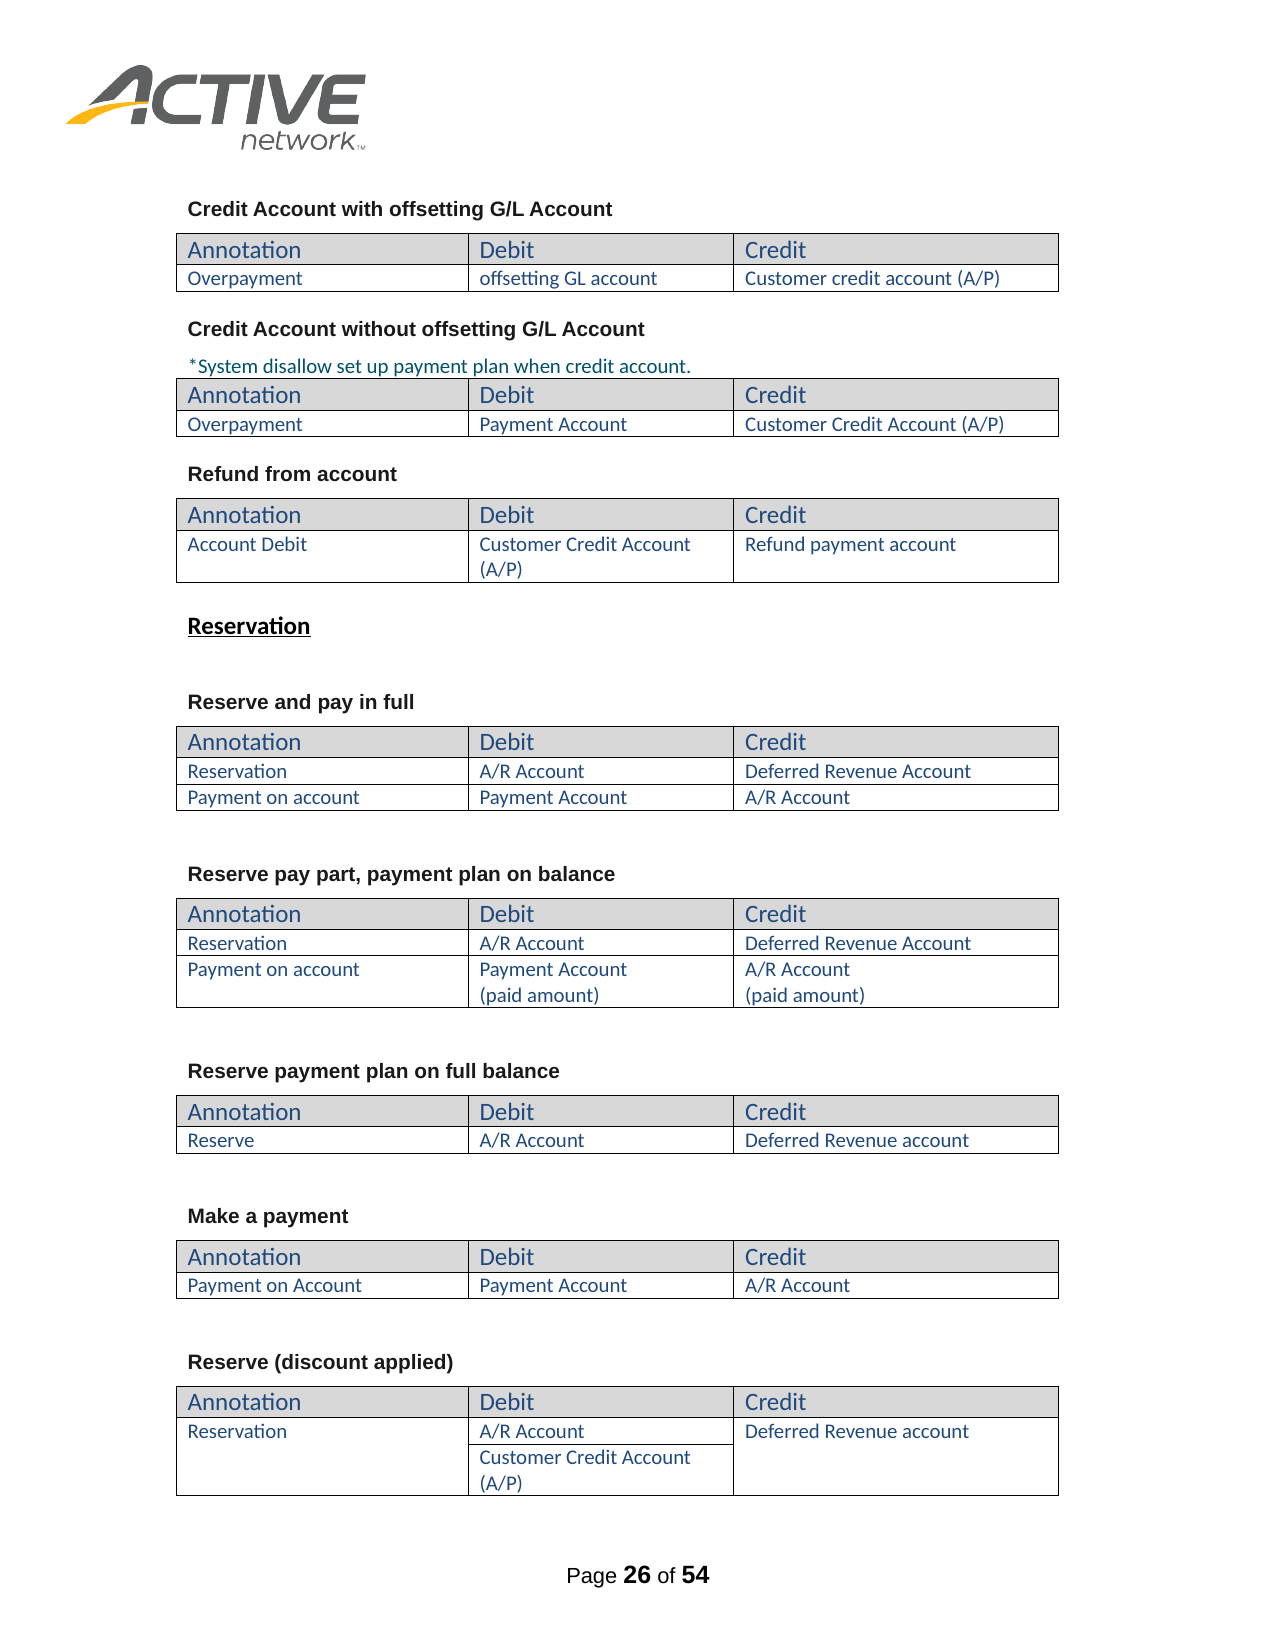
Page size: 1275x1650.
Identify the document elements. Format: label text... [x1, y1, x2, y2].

table_header Debit [469, 1387, 733, 1417]
table_cell offsetting GL account [469, 265, 733, 291]
table_cell Overpayment [177, 265, 468, 291]
table_header Credit [734, 1096, 1058, 1126]
table_header Debit [469, 379, 733, 410]
table_header Annotation [177, 899, 468, 929]
table_cell A/R Account [469, 1127, 733, 1153]
table_header Debit [469, 899, 733, 929]
table_cell A/R Account [734, 1273, 1058, 1298]
table_cell Reserve [177, 1127, 468, 1153]
table_cell A/R Account [469, 1418, 733, 1443]
table_cell Payment on account [177, 956, 468, 1007]
table_cell A/R Account (paid amount) [734, 956, 1058, 1007]
text *System disallow set up payment plan when credit account. [187, 353, 1087, 378]
subtitle Refund from account [187, 462, 1087, 486]
table_cell Payment on Account [177, 1273, 468, 1298]
table_header Credit [734, 1387, 1058, 1417]
table_header Annotation [177, 727, 468, 757]
table_cell Customer credit account (A/P) [734, 265, 1058, 291]
table_cell Payment on account [177, 785, 468, 810]
table_header Debit [469, 1096, 733, 1126]
table_cell Payment Account (paid amount) [469, 956, 733, 1007]
subtitle Reserve pay part, payment plan on balance [187, 861, 1087, 885]
table_cell A/R Account [734, 785, 1058, 810]
table_header Credit [734, 379, 1058, 410]
table_cell Deferred Revenue account [734, 1127, 1058, 1153]
table_header Credit [734, 234, 1058, 264]
table_cell Customer Credit Account (A/P) [734, 411, 1058, 436]
table_cell Deferred Revenue account [734, 1418, 1058, 1495]
subtitle Make a payment [187, 1204, 1087, 1228]
subtitle Reservation [187, 610, 1087, 640]
table_header Annotation [177, 379, 468, 410]
table_cell A/R Account [469, 930, 733, 955]
table_cell Overpayment [177, 411, 468, 436]
subtitle Credit Account without offsetting G/L Account [187, 317, 1087, 341]
table_header Annotation [177, 1241, 468, 1272]
table_header Annotation [177, 1096, 468, 1126]
subtitle Reserve and pay in full [187, 689, 1087, 713]
table_header Credit [734, 499, 1058, 530]
table_cell Payment Account [469, 411, 733, 436]
table_header Debit [469, 1241, 733, 1272]
table_header Debit [469, 234, 733, 264]
subtitle Credit Account with offsetting G/L Account [187, 197, 1087, 221]
table_cell Account Debit [177, 531, 468, 582]
table_cell Deferred Revenue Account [734, 930, 1058, 955]
table_header Credit [734, 899, 1058, 929]
table_cell Refund payment account [734, 531, 1058, 582]
table_header Annotation [177, 499, 468, 530]
table_cell Reservation [177, 1418, 468, 1495]
table_header Debit [469, 727, 733, 757]
table_cell Payment Account [469, 1273, 733, 1298]
table_cell Payment Account [469, 785, 733, 810]
table_cell Reservation [177, 758, 468, 783]
table_cell Deferred Revenue Account [734, 758, 1058, 783]
table_cell A/R Account [469, 758, 733, 783]
table_cell Customer Credit Account (A/P) [469, 531, 733, 582]
table_header Debit [469, 499, 733, 530]
table_header Annotation [177, 1387, 468, 1417]
picture [65, 65, 366, 150]
subtitle Reserve payment plan on full balance [187, 1059, 1087, 1083]
table_header Credit [734, 727, 1058, 757]
subtitle Reserve (discount applied) [187, 1349, 1087, 1373]
table_cell Reservation [177, 930, 468, 955]
table_header Annotation [177, 234, 468, 264]
table_cell Customer Credit Account (A/P) [469, 1445, 733, 1495]
table_header Credit [734, 1241, 1058, 1272]
